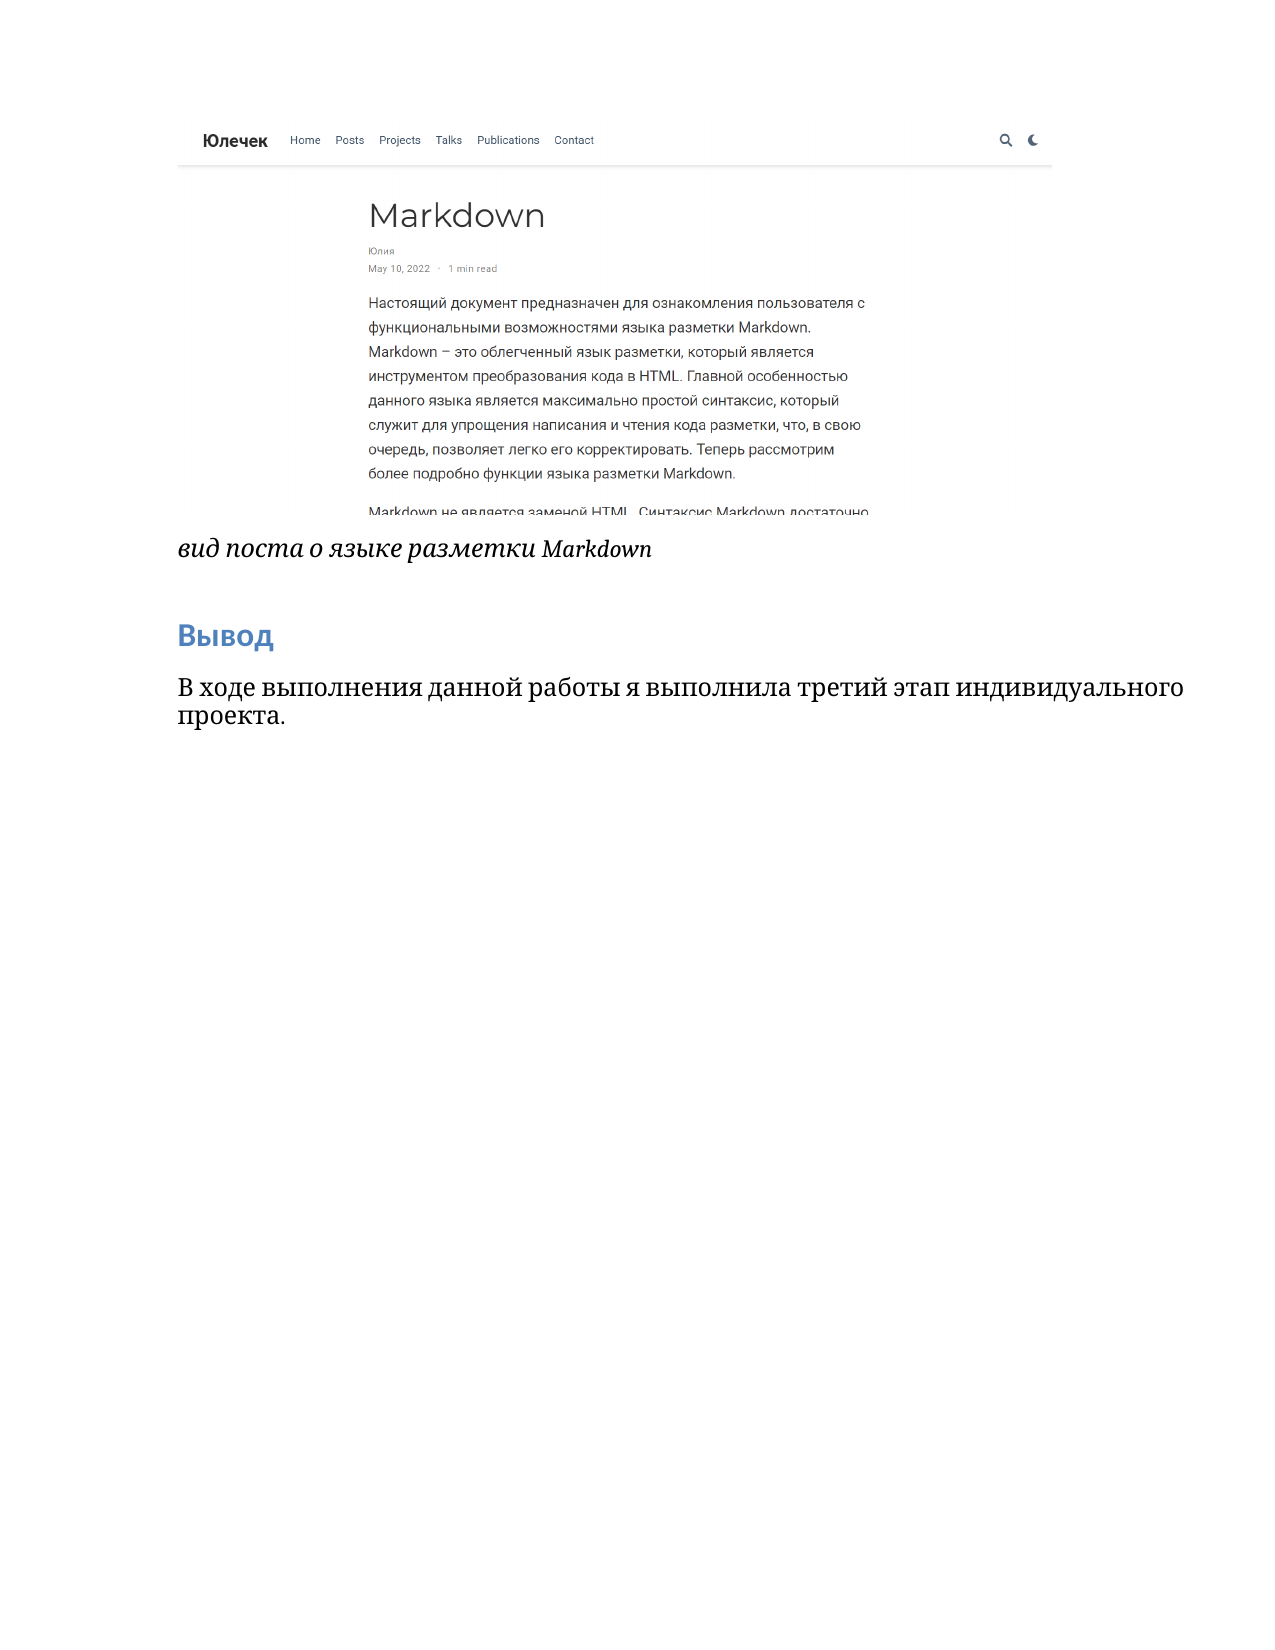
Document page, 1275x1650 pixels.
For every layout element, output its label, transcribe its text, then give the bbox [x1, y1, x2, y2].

text вид поста о языке разметки Markdown [177, 535, 1186, 564]
subtitle Вывод [177, 614, 1186, 655]
picture [177, 118, 1053, 515]
text В ходе выполнения данной работы я выполнила третий этап индивидуального проекта. [177, 673, 1186, 731]
